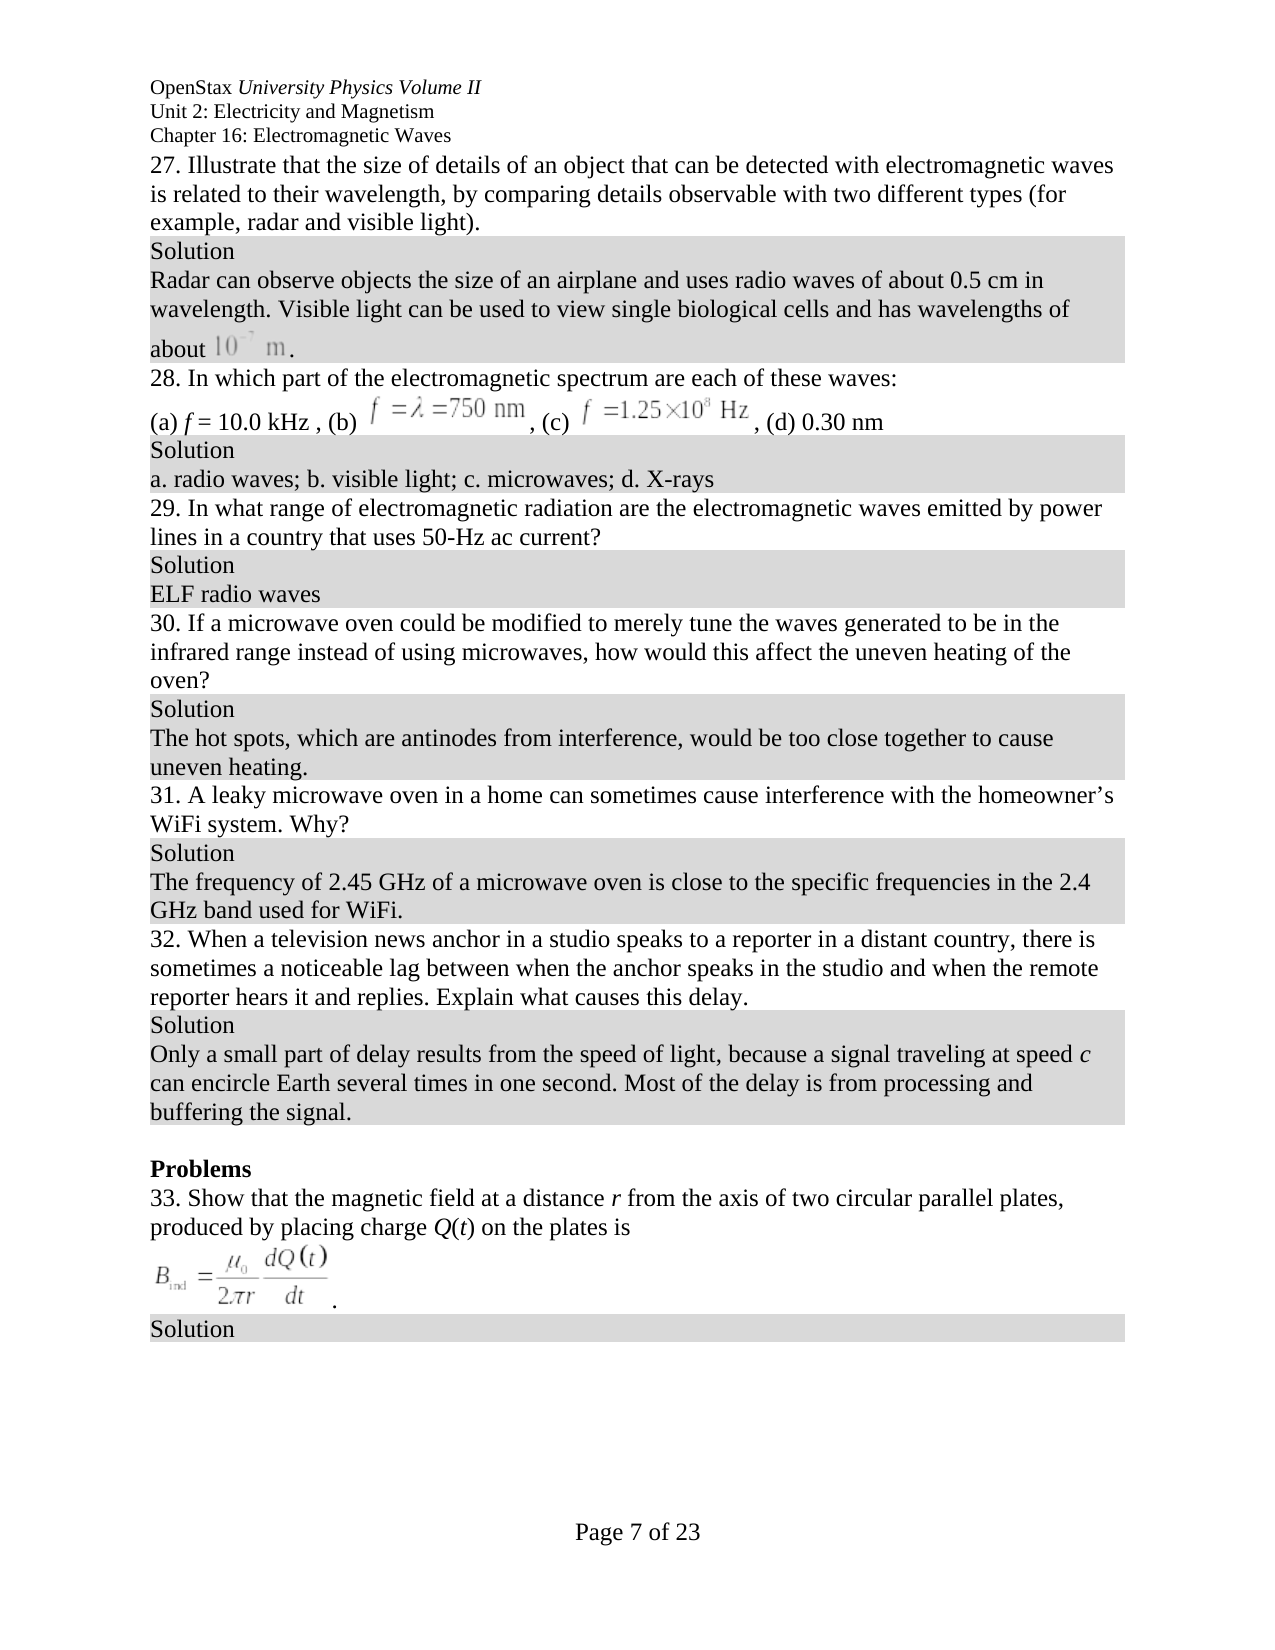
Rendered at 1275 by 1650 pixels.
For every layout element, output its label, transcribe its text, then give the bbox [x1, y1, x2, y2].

list In what range of electromagnetic radiation are the electromagnetic waves emitted by power lines in a country that uses 50-Hz ac current? [150, 493, 1125, 550]
text Only a small part of delay results from the speed of light, because a signal traveling at speed c can encircle Earth several times in one second. Most of the delay is from processing and buffering the signal. [150, 1039, 1125, 1125]
list In which part of the electromagnetic spectrum are each of these waves: [150, 363, 1125, 392]
text Radar can observe objects the size of an airplane and uses radio waves of about 0.5 cm in wavelength. Visible light can be used to view single biological cells and has wavelengths of about . [150, 265, 1125, 363]
text Solution [150, 1010, 1125, 1039]
list When a television news anchor in a studio speaks to a reporter in a distant country, there is sometimes a noticeable lag between when the anchor speaks in the studio and when the remote reporter hears it and replies. Explain what causes this delay. [150, 924, 1125, 1010]
text Solution [150, 694, 1125, 723]
text The frequency of 2.45 GHz of a microwave oven is close to the specific frequencies in the 2.4 GHz band used for WiFi. [150, 867, 1125, 924]
text Solution [150, 236, 1125, 265]
text Solution [150, 838, 1125, 867]
text ELF radio waves [150, 579, 1125, 608]
text Problems [150, 1154, 1125, 1183]
list Illustrate that the size of details of an object that can be detected with electromagnetic waves is related to their wavelength, by comparing details observable with two different types (for example, radar and visible light). [150, 150, 1125, 236]
text The hot spots, which are antinodes from interference, would be too close together to cause uneven heating. [150, 723, 1125, 780]
text Solution [150, 1314, 1125, 1342]
list (a) f = 10.0 kHz , (b) , (c) , (d) 0.30 nm [150, 392, 1125, 435]
list Show that the magnetic field at a distance r from the axis of two circular parallel plates, produced by placing charge Q(t) on the plates is [150, 1183, 1125, 1240]
text Solution [150, 550, 1125, 579]
list . [150, 1240, 1125, 1314]
text a. radio waves; b. visible light; c. microwaves; d. X-rays [150, 464, 1125, 493]
list A leaky microwave oven in a home can sometimes cause interference with the homeowner’s WiFi system. Why? [150, 780, 1125, 838]
text Solution [150, 435, 1125, 464]
list If a microwave oven could be modified to merely tune the waves generated to be in the infrared range instead of using microwaves, how would this affect the uneven heating of the oven? [150, 608, 1125, 694]
